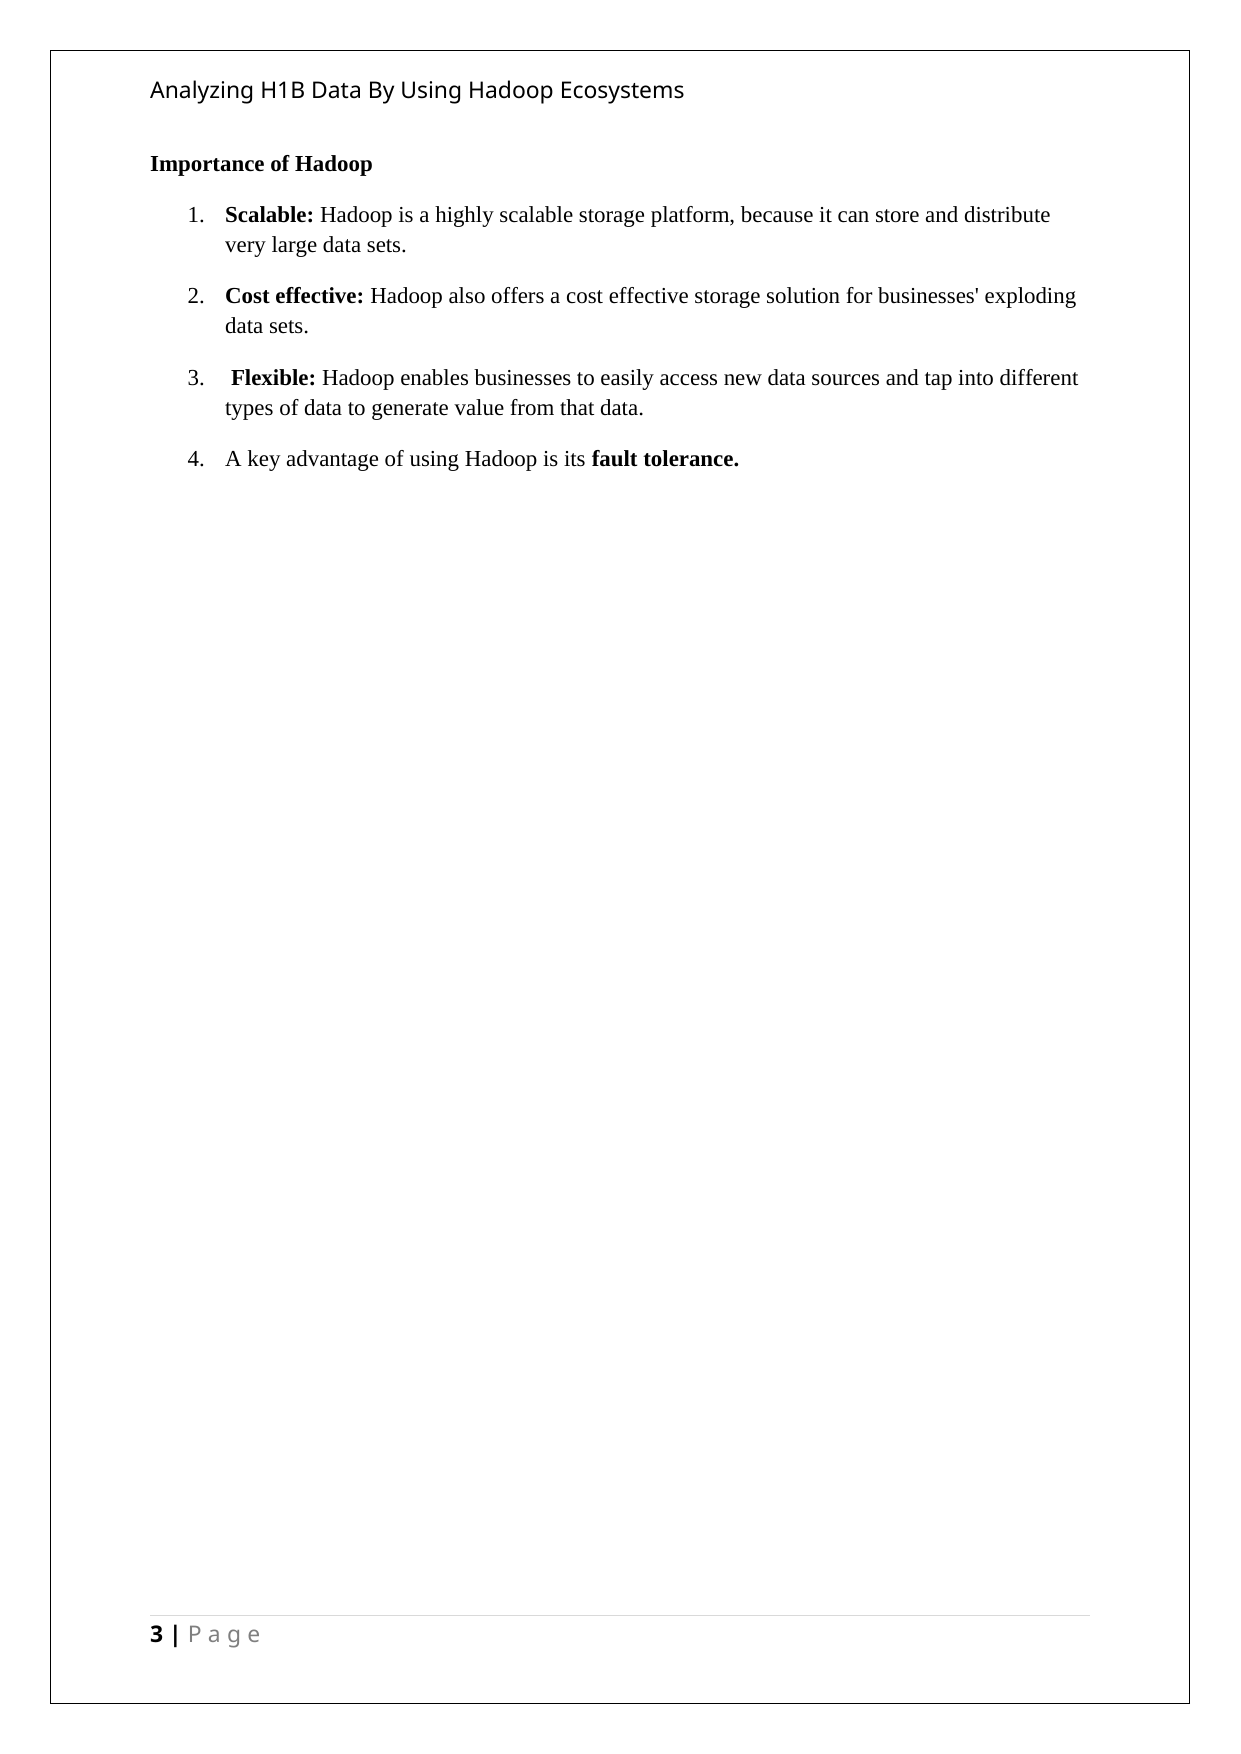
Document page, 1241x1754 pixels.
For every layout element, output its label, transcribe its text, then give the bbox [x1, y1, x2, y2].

list A key advantage of using Hadoop is its fault tolerance. [187, 445, 1090, 471]
list Scalable: Hadoop is a highly scalable storage platform, because it can store and distribute very large data sets. [187, 201, 1090, 258]
list Flexible: Hadoop enables businesses to easily access new data sources and tap into different types of data to generate value from that data. [187, 363, 1090, 420]
text Importance of Hadoop [150, 150, 1090, 176]
list Cost effective: Hadoop also offers a cost effective storage solution for businesses' exploding data sets. [187, 282, 1090, 339]
